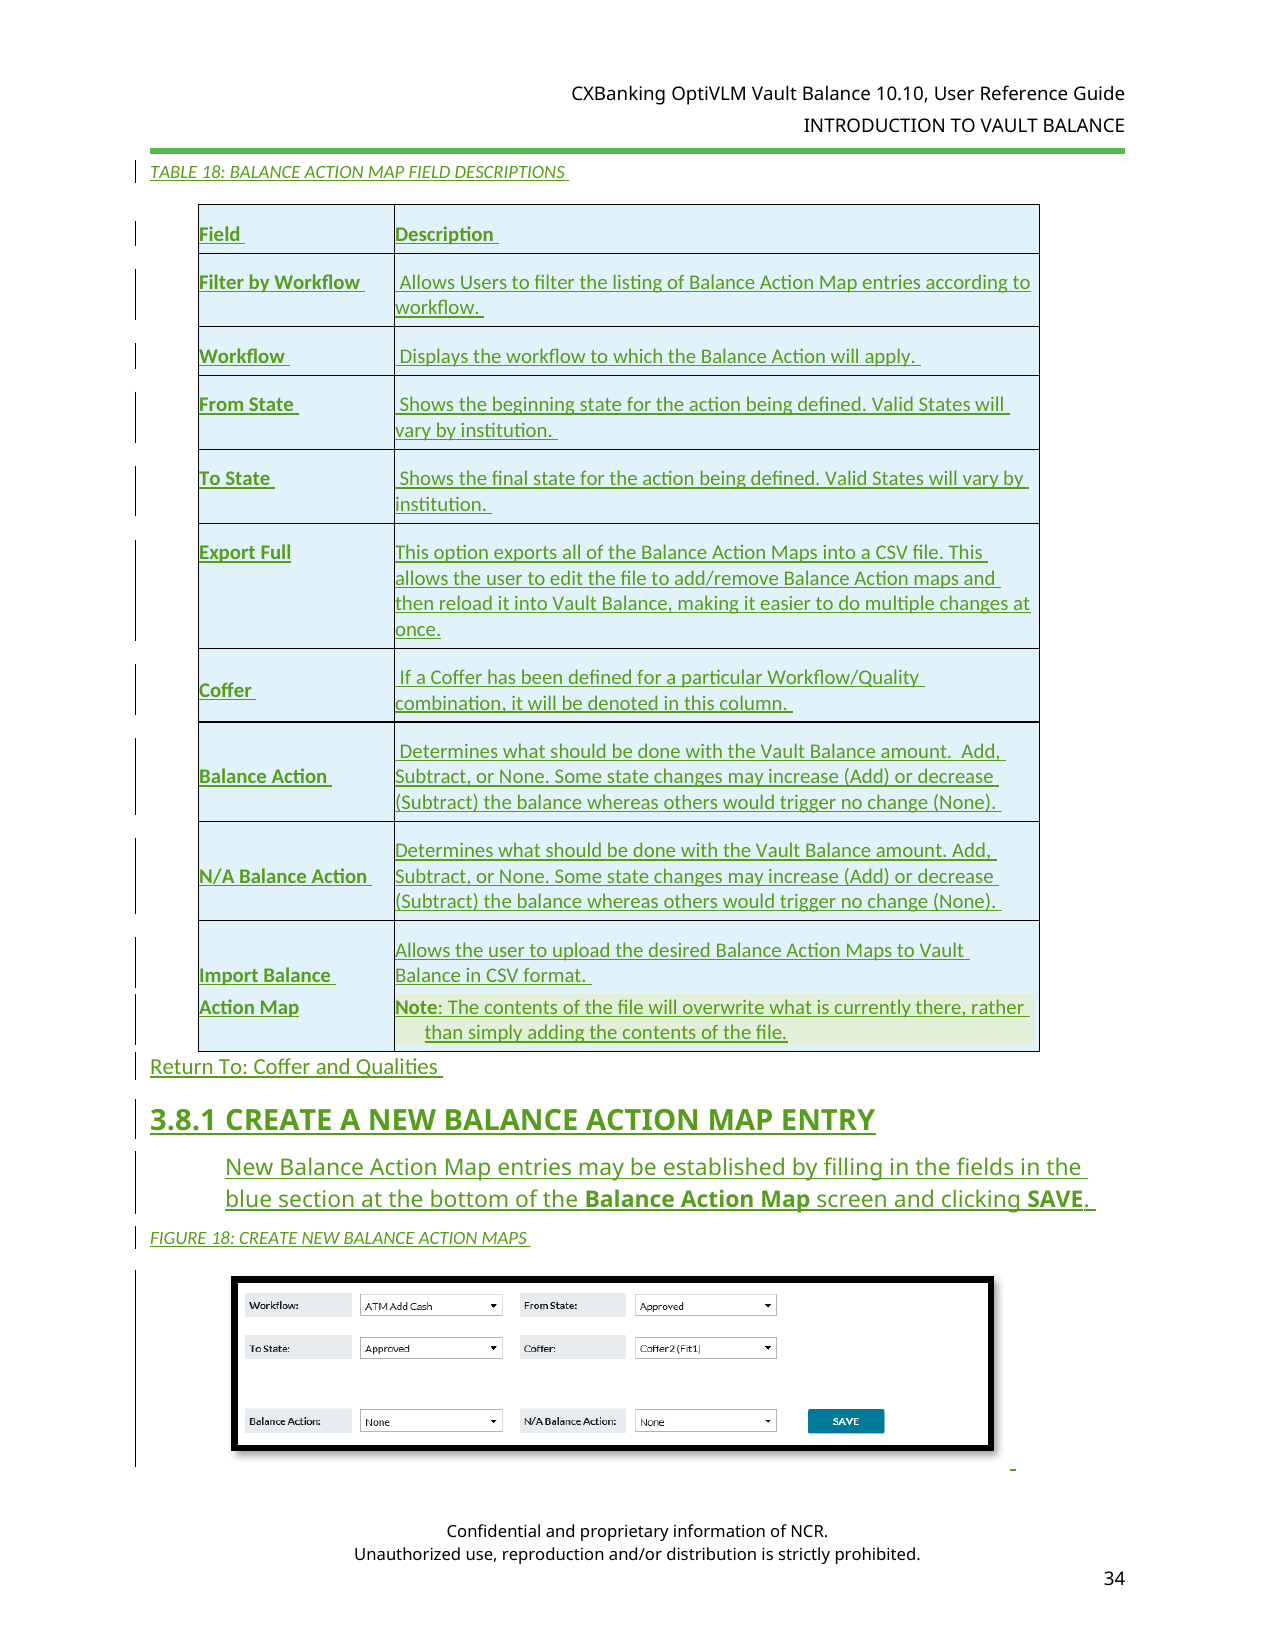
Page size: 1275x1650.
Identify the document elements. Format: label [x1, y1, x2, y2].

picture [238, 1283, 988, 1445]
